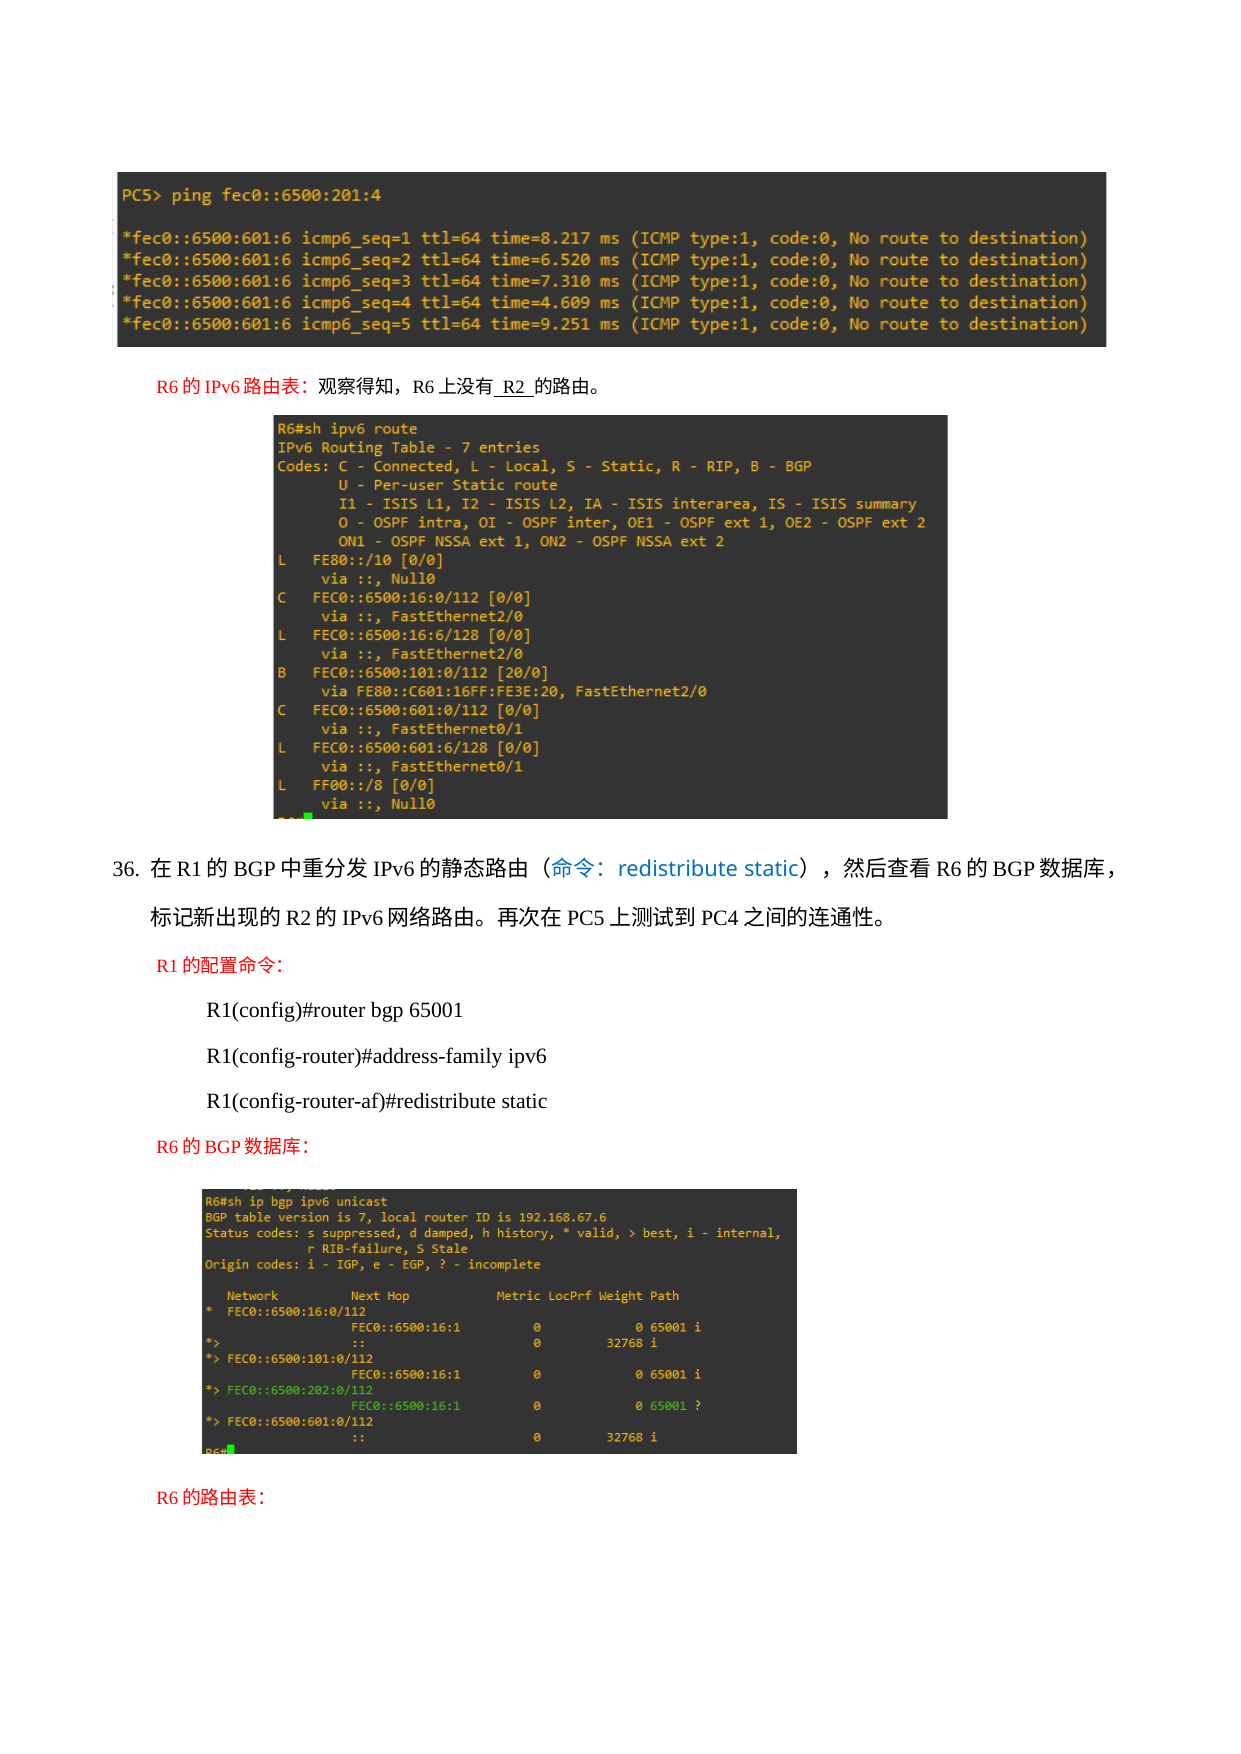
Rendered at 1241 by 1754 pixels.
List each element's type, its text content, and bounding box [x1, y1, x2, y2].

text R6的路由表： [156, 1480, 1106, 1513]
text R1(config)#router bgp 65001 [112, 994, 1106, 1026]
text R1(config-router-af)#redistribute static [112, 1084, 1106, 1117]
list 在R1的BGP中重分发IPv6的静态路由（命令：redistribute static），然后查看R6的BGP数据库，标记新出现的R2的IPv6网络路由。再次在PC5上测试到PC4之间的连通性。 [112, 851, 1106, 932]
text R6的IPv6路由表：观察得知，R6上没有 R2 的路由。 [156, 369, 1106, 402]
text R1(config-router)#address-family ipv6 [112, 1039, 1106, 1071]
text R1的配置命令： [156, 948, 1106, 980]
picture [200, 1189, 797, 1454]
picture [271, 415, 948, 819]
text R6的BGP数据库： [156, 1129, 1106, 1162]
picture [112, 172, 1107, 347]
